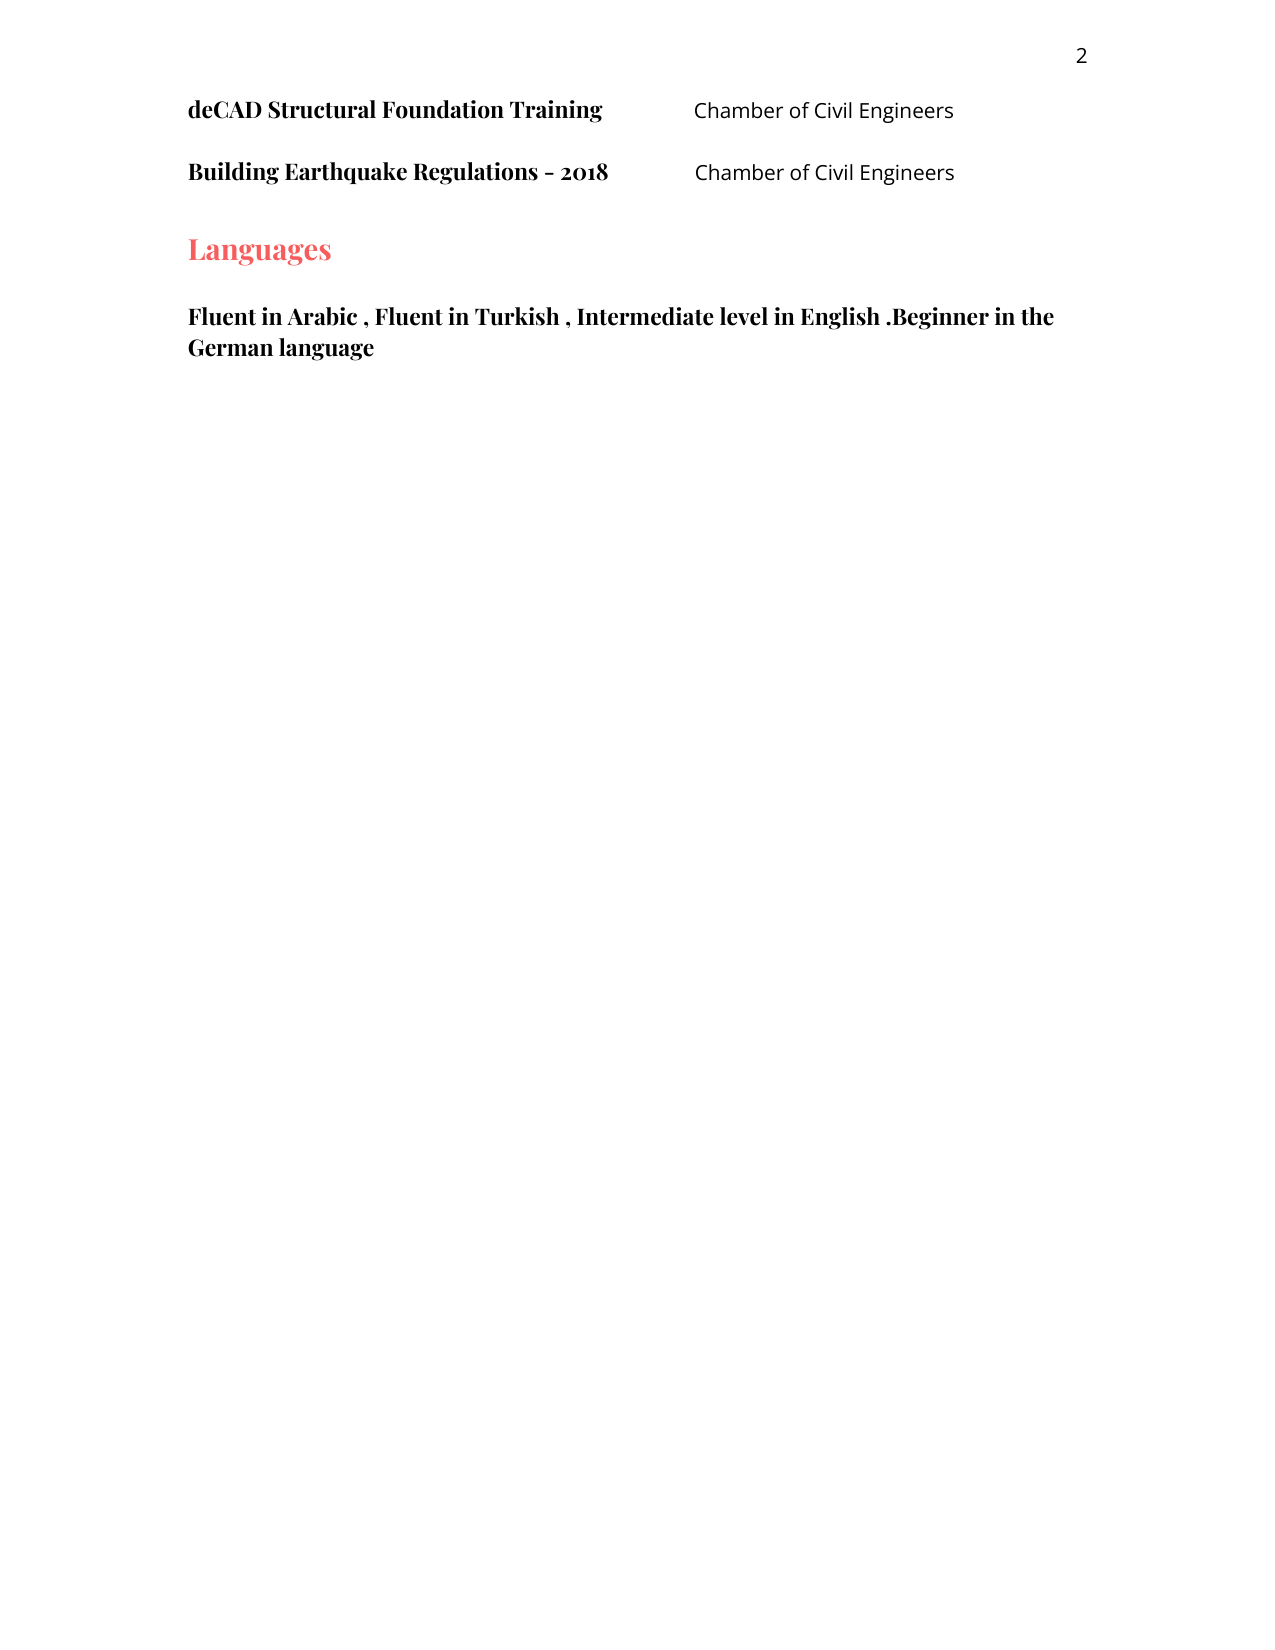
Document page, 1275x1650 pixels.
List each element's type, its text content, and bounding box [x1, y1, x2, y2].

subtitle Fluent in Arabic , Fluent in Turkish , Intermediate level in English .Beginner in the German language [188, 301, 1090, 362]
text Building Earthquake Regulations - 2018 Chamber of Civil Engineers [188, 155, 1087, 186]
text deCAD Structural Foundation Training Chamber of Civil Engineers [188, 94, 1087, 125]
subtitle Languages [188, 229, 1090, 267]
